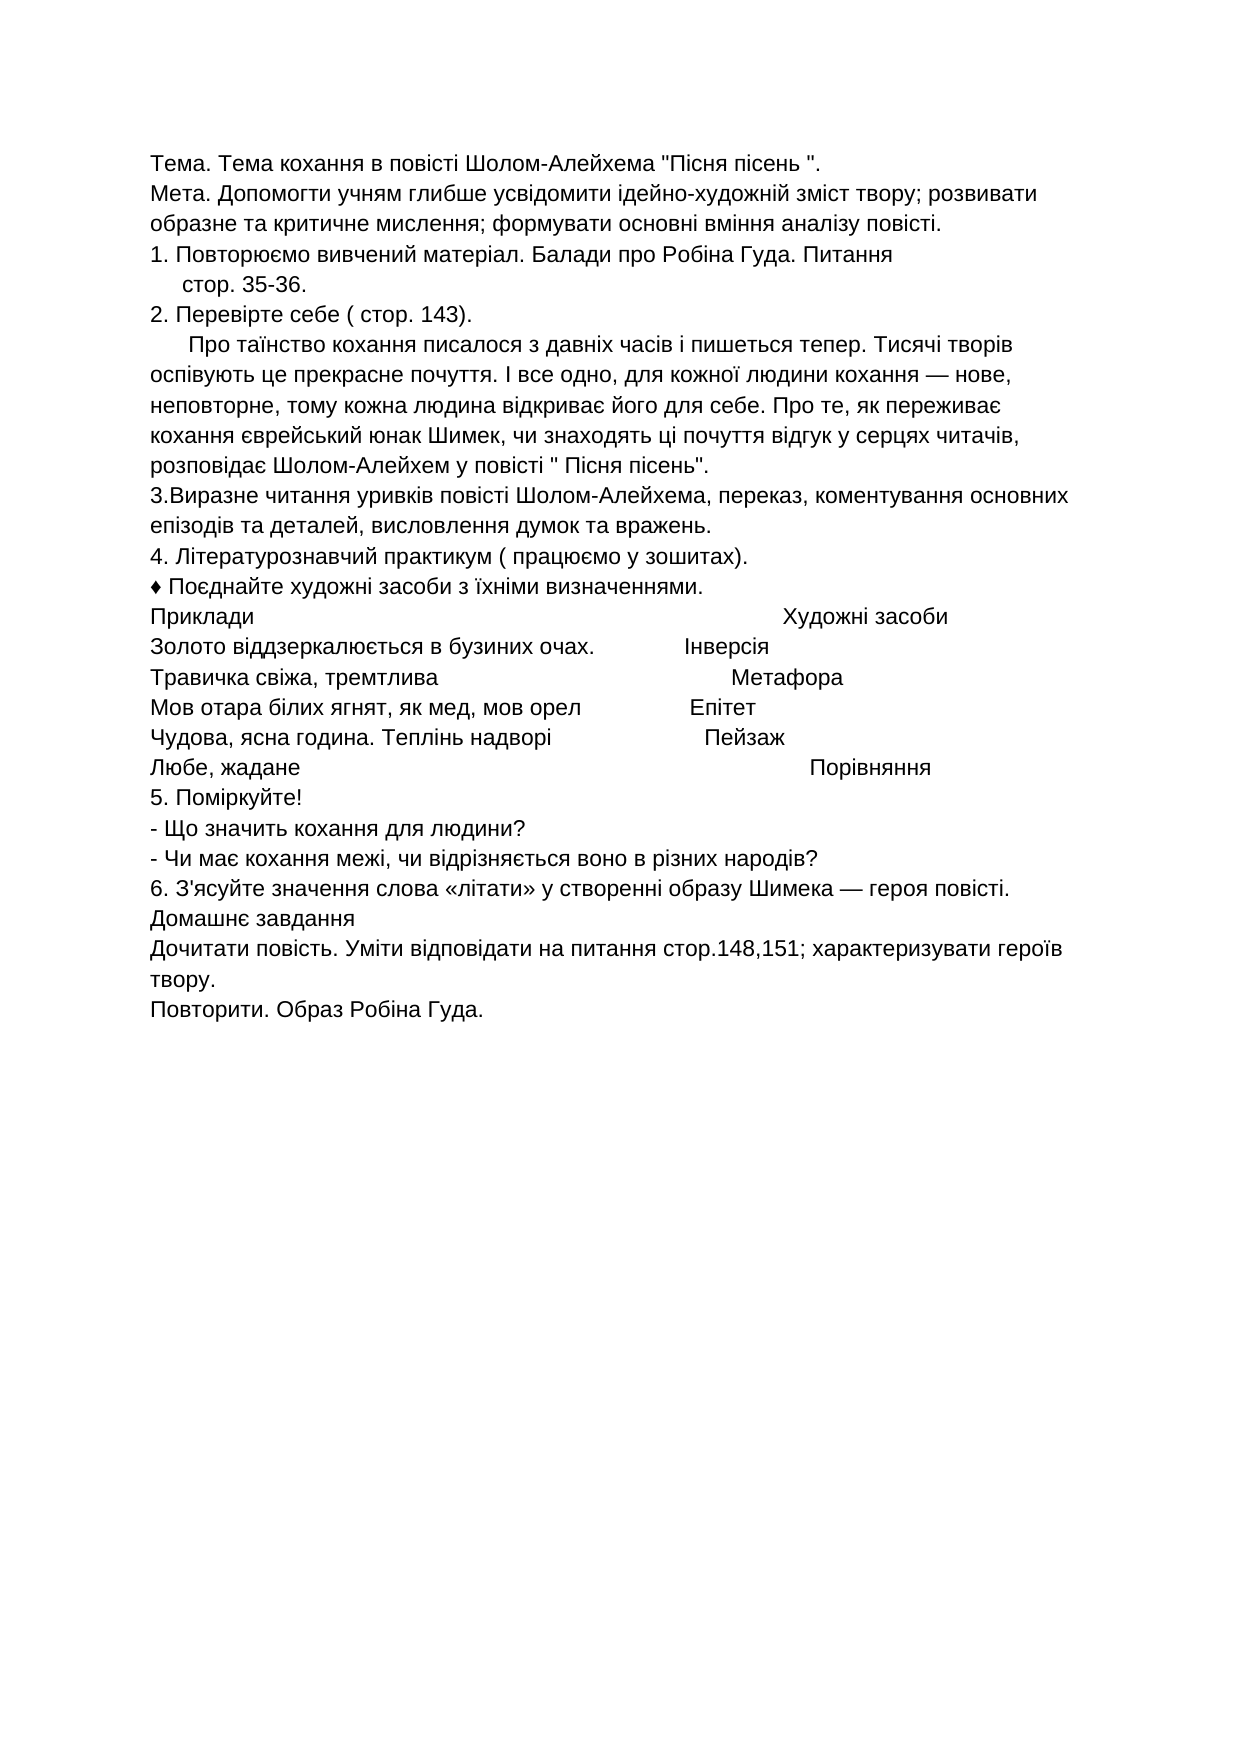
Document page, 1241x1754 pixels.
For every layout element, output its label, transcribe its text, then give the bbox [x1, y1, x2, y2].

text - Чи має кохання межі, чи відрізняється воно в різних народів? [150, 845, 1090, 871]
text 4. Літературознавчий практикум ( працюємо у зошитах). [150, 543, 1090, 569]
text Золото віддзеркалюється в бузиних очах. Інверсія [150, 633, 1090, 660]
text Травичка свіжа, тремтлива Метафора [150, 663, 1090, 690]
text стор. 35-36. [150, 271, 1090, 297]
text Про таїнство кохання писалося з давніх часів і пишеться тепер. Тисячі творів оспівують це прекрасне почуття. І все одно, для кожної людини кохання — нове, неповторне, тому кожна людина відкриває його для себе. Про те, як переживає кохання єврейський юнак Шимек, чи знаходять ці почуття відгук у серцях читачів, розповідає Шолом-Алейхем у повісті " Пісня пісень". [150, 331, 1090, 478]
text Повторити. Образ Робіна Гуда. [150, 996, 1090, 1022]
text Чудова, ясна година. Теплінь надворі Пейзаж [150, 724, 1090, 750]
text Любе, жадане Порівняння [150, 754, 1090, 781]
text 2. Перевірте себе ( стор. 143). [150, 301, 1090, 327]
text 1. Повторюємо вивчений матеріал. Балади про Робіна Гуда. Питання [150, 241, 1090, 267]
text Мов отара білих ягнят, як мед, мов орел Епітет [150, 694, 1090, 720]
text 6. З'ясуйте значення слова «літати» у створенні образу Шимека — героя повісті. [150, 875, 1090, 901]
text Приклади Художні засоби [150, 603, 1090, 629]
text Дочитати повість. Уміти відповідати на питання стор.148,151; характеризувати героїв твору. [150, 935, 1090, 992]
text Тема. Тема кохання в повісті Шолом-Алейхема "Пісня пісень ". [150, 150, 1090, 176]
text ♦ Поєднайте художні засоби з їхніми визначеннями. [150, 573, 1090, 599]
text 3.Виразне читання уривків повісті Шолом-Алейхема, переказ, коментування основних епізодів та деталей, висловлення думок та вражень. [150, 482, 1090, 539]
text 5. Поміркуйте! [150, 784, 1090, 811]
text Мета. Допомогти учням глибше усвідомити ідейно-художній зміст твору; розвивати образне та критичне мислення; формувати основні вміння аналізу повісті. [150, 180, 1090, 237]
text - Що значить кохання для людини? [150, 814, 1090, 841]
text Домашнє завдання [150, 905, 1090, 932]
